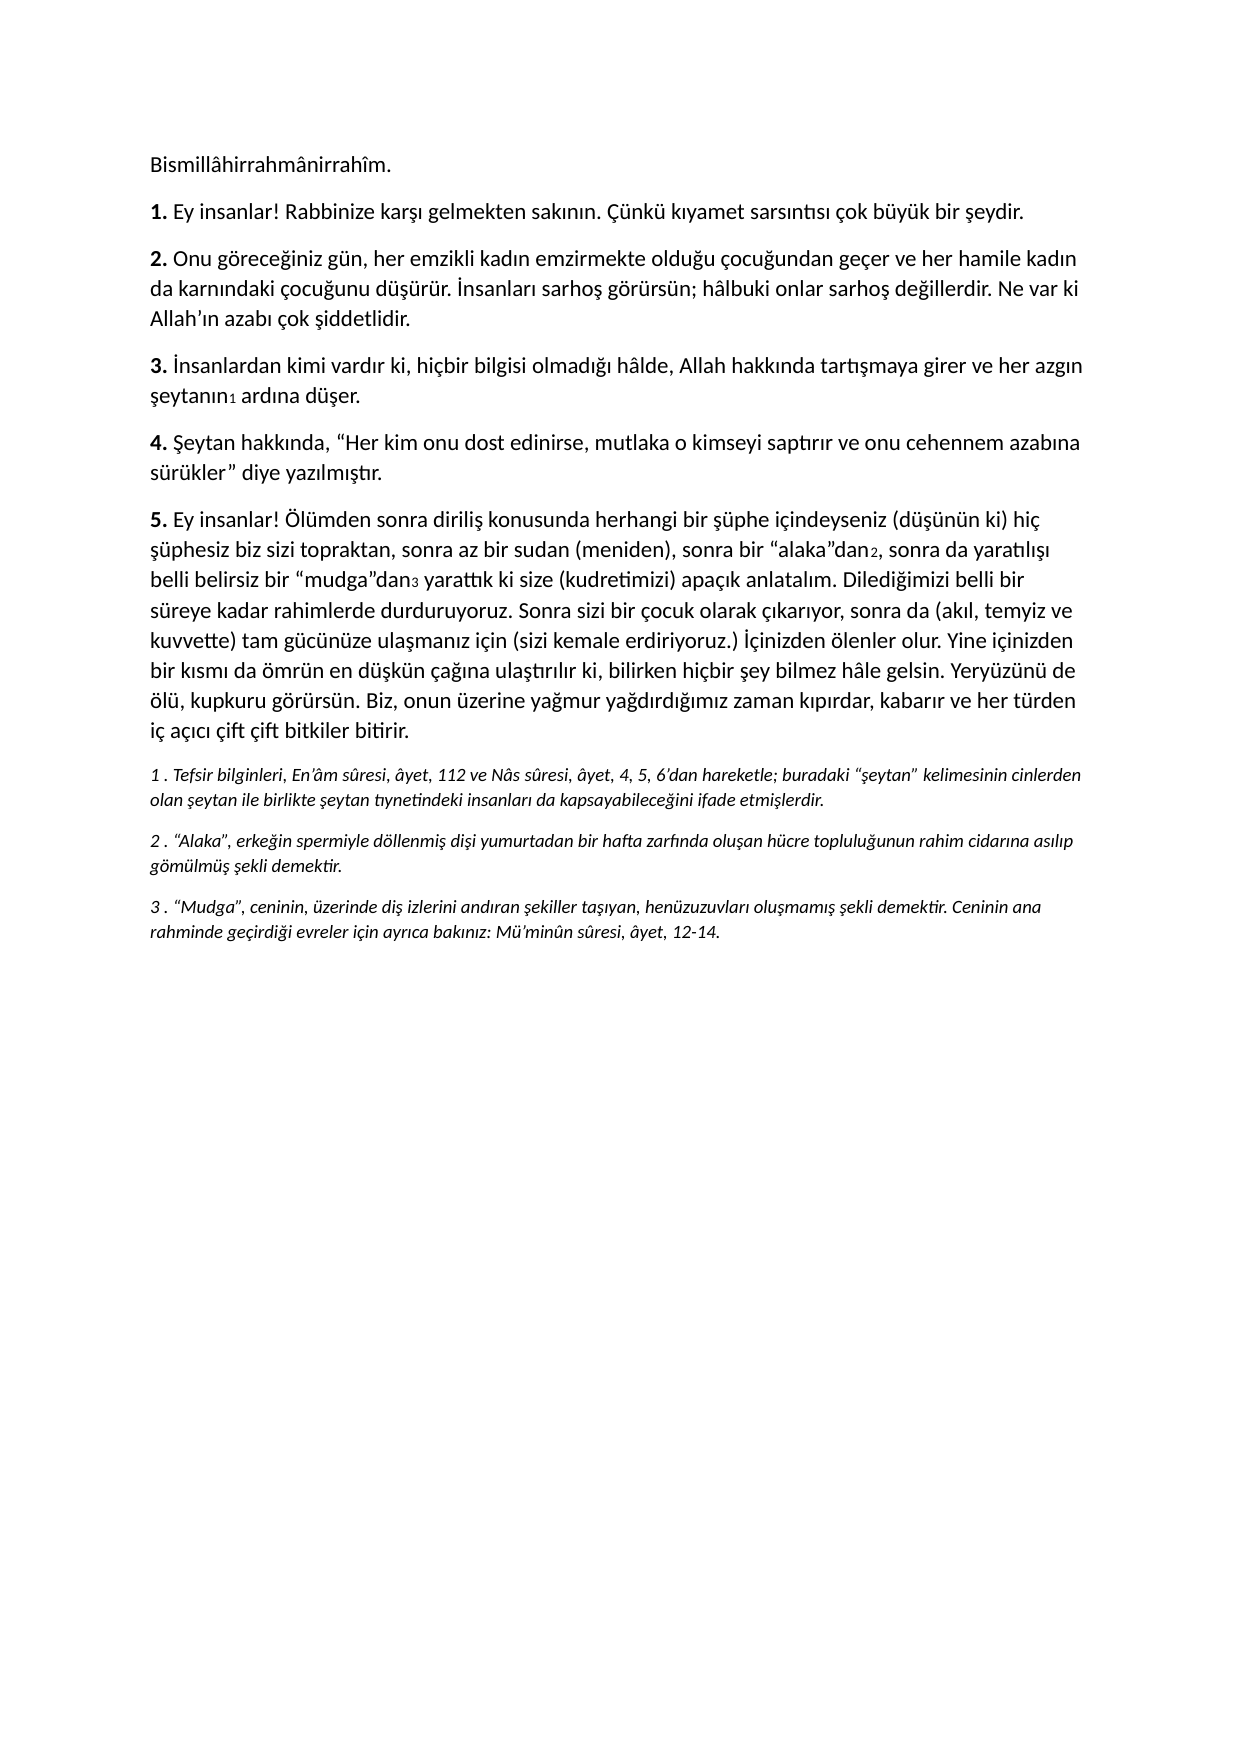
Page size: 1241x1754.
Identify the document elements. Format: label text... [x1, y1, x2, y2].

text 3 . “Mudga”, ceninin, üzerinde diş izlerini andıran şekiller taşıyan, henüzuzuvları oluşmamış şekli demektir. Ceninin ana rahminde geçirdiği evreler için ayrıca bakınız: Mü’minûn sûresi, âyet, 12-14. [150, 896, 1090, 943]
text 2. Onu göreceğiniz gün, her emzikli kadın emzirmekte olduğu çocuğundan geçer ve her hamile kadın da karnındaki çocuğunu düşürür. İnsanları sarhoş görürsün; hâlbuki onlar sarhoş değillerdir. Ne var ki Allah’ın azabı çok şiddetlidir. [150, 244, 1090, 332]
text 2 . “Alaka”, erkeğin spermiyle döllenmiş dişi yumurtadan bir hafta zarfında oluşan hücre topluluğunun rahim cidarına asılıp gömülmüş şekli demektir. [150, 829, 1090, 877]
text 3. İnsanlardan kimi vardır ki, hiçbir bilgisi olmadığı hâlde, Allah hakkında tartışmaya girer ve her azgın şeytanın1 ardına düşer. [150, 351, 1090, 409]
text 4. Şeytan hakkında, “Her kim onu dost edinirse, mutlaka o kimseyi saptırır ve onu cehennem azabına sürükler” diye yazılmıştır. [150, 428, 1090, 486]
text 1 . Tefsir bilginleri, En’âm sûresi, âyet, 112 ve Nâs sûresi, âyet, 4, 5, 6’dan hareketle; buradaki “şeytan” kelimesinin cinlerden olan şeytan ile birlikte şeytan tıynetindeki insanları da kapsayabileceğini ifade etmişlerdir. [150, 763, 1090, 811]
text 5. Ey insanlar! Ölümden sonra diriliş konusunda herhangi bir şüphe içindeyseniz (düşünün ki) hiç şüphesiz biz sizi topraktan, sonra az bir sudan (meniden), sonra bir “alaka”dan2, sonra da yaratılışı belli belirsiz bir “mudga”dan3 yarattık ki size (kudretimizi) apaçık anlatalım. Dilediğimizi belli bir süreye kadar rahimlerde durduruyoruz. Sonra sizi bir çocuk olarak çıkarıyor, sonra da (akıl, temyiz ve kuvvette) tam gücünüze ulaşmanız için (sizi kemale erdiriyoruz.) İçinizden ölenler olur. Yine içinizden bir kısmı da ömrün en düşkün çağına ulaştırılır ki, bilirken hiçbir şey bilmez hâle gelsin. Yeryüzünü de ölü, kupkuru görürsün. Biz, onun üzerine yağmur yağdırdığımız zaman kıpırdar, kabarır ve her türden iç açıcı çift çift bitkiler bitirir. [150, 505, 1090, 745]
text Bismillâhirrahmânirrahîm. [150, 150, 1090, 178]
text 1. Ey insanlar! Rabbinize karşı gelmekten sakının. Çünkü kıyamet sarsıntısı çok büyük bir şeydir. [150, 197, 1090, 225]
